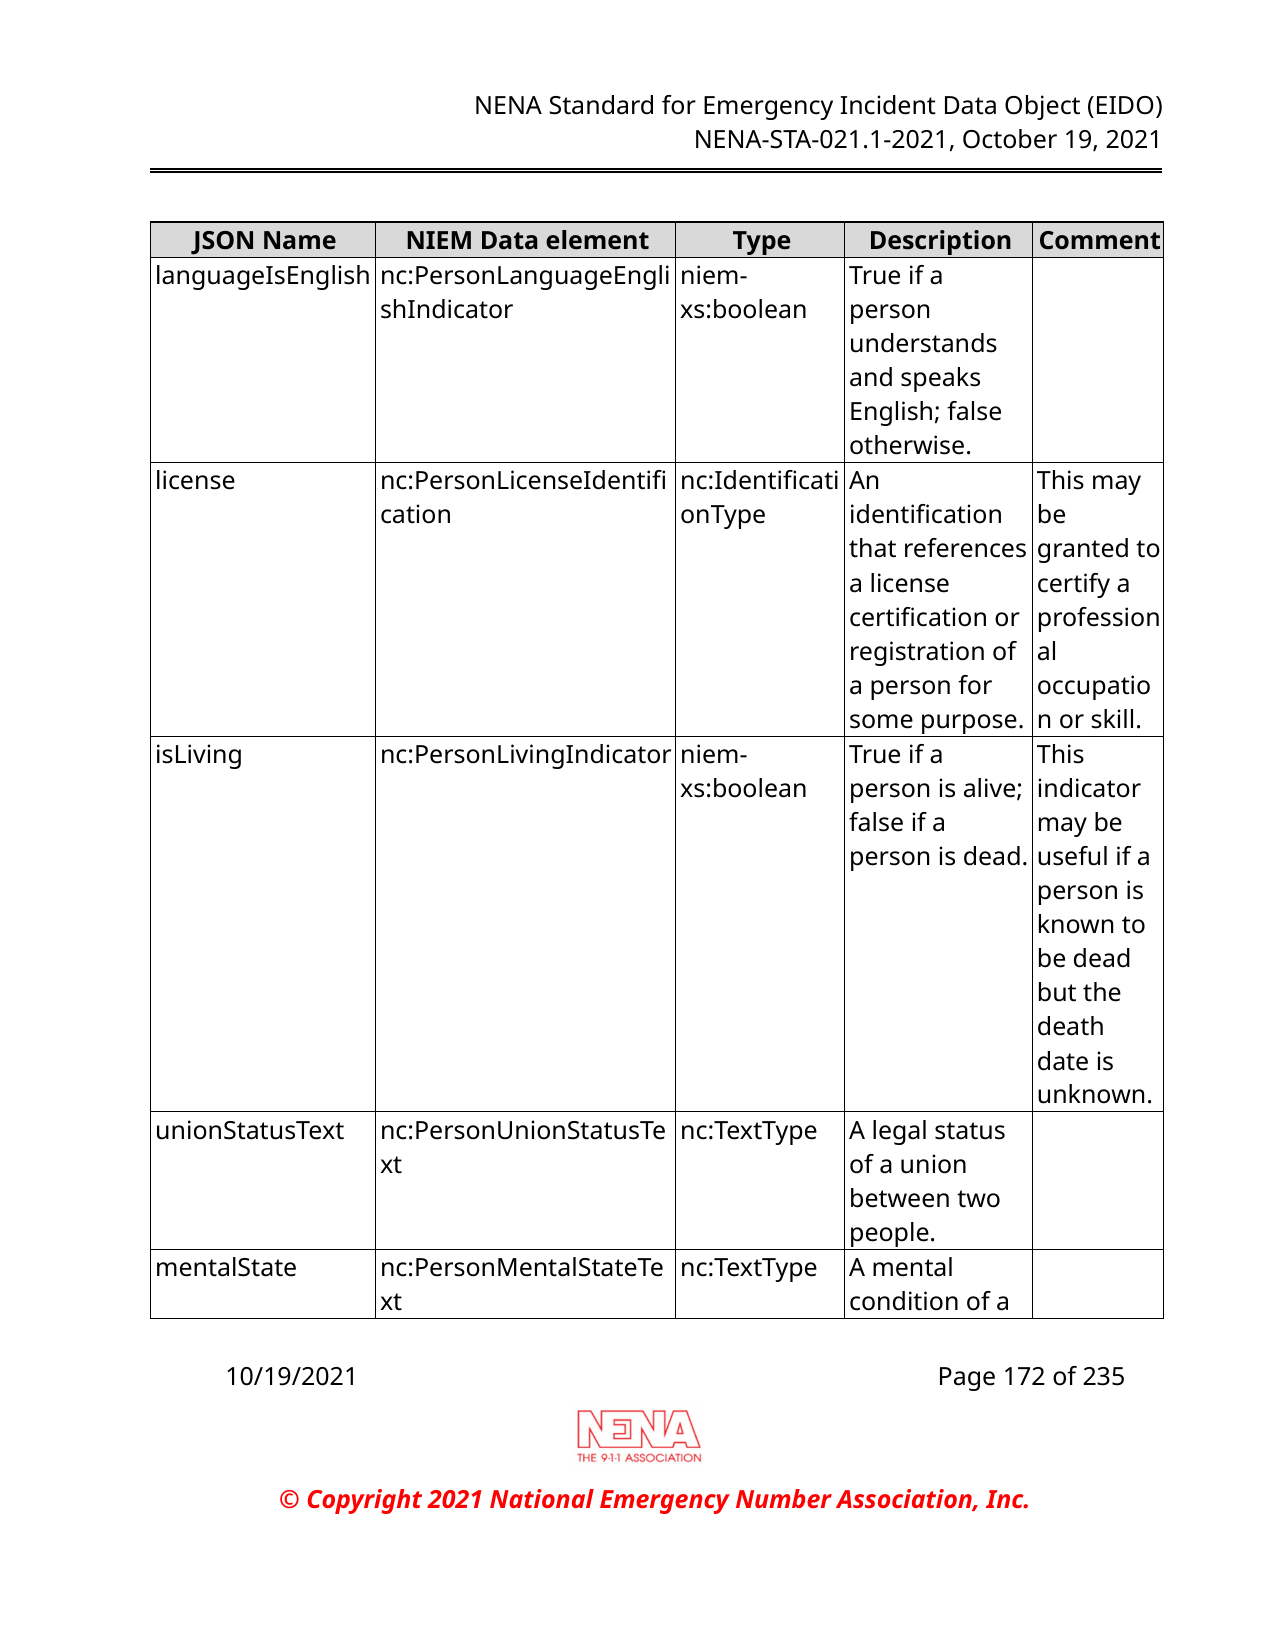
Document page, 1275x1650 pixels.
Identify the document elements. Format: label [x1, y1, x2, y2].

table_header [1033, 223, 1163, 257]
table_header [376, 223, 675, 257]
picture [569, 1404, 706, 1470]
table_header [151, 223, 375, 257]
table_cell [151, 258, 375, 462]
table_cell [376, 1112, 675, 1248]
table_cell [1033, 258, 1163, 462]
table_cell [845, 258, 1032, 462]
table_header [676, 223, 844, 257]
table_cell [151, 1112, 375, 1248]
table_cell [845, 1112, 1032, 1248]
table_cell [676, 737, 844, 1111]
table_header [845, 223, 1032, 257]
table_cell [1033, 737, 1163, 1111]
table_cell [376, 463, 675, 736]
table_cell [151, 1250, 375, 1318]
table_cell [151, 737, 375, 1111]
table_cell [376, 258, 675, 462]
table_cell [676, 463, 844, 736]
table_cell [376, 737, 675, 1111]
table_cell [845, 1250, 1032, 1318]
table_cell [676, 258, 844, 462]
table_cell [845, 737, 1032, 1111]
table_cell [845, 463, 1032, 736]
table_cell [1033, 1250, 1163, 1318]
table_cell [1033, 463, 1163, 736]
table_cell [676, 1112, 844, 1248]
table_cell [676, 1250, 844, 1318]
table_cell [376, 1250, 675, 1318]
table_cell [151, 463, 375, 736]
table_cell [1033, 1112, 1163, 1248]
